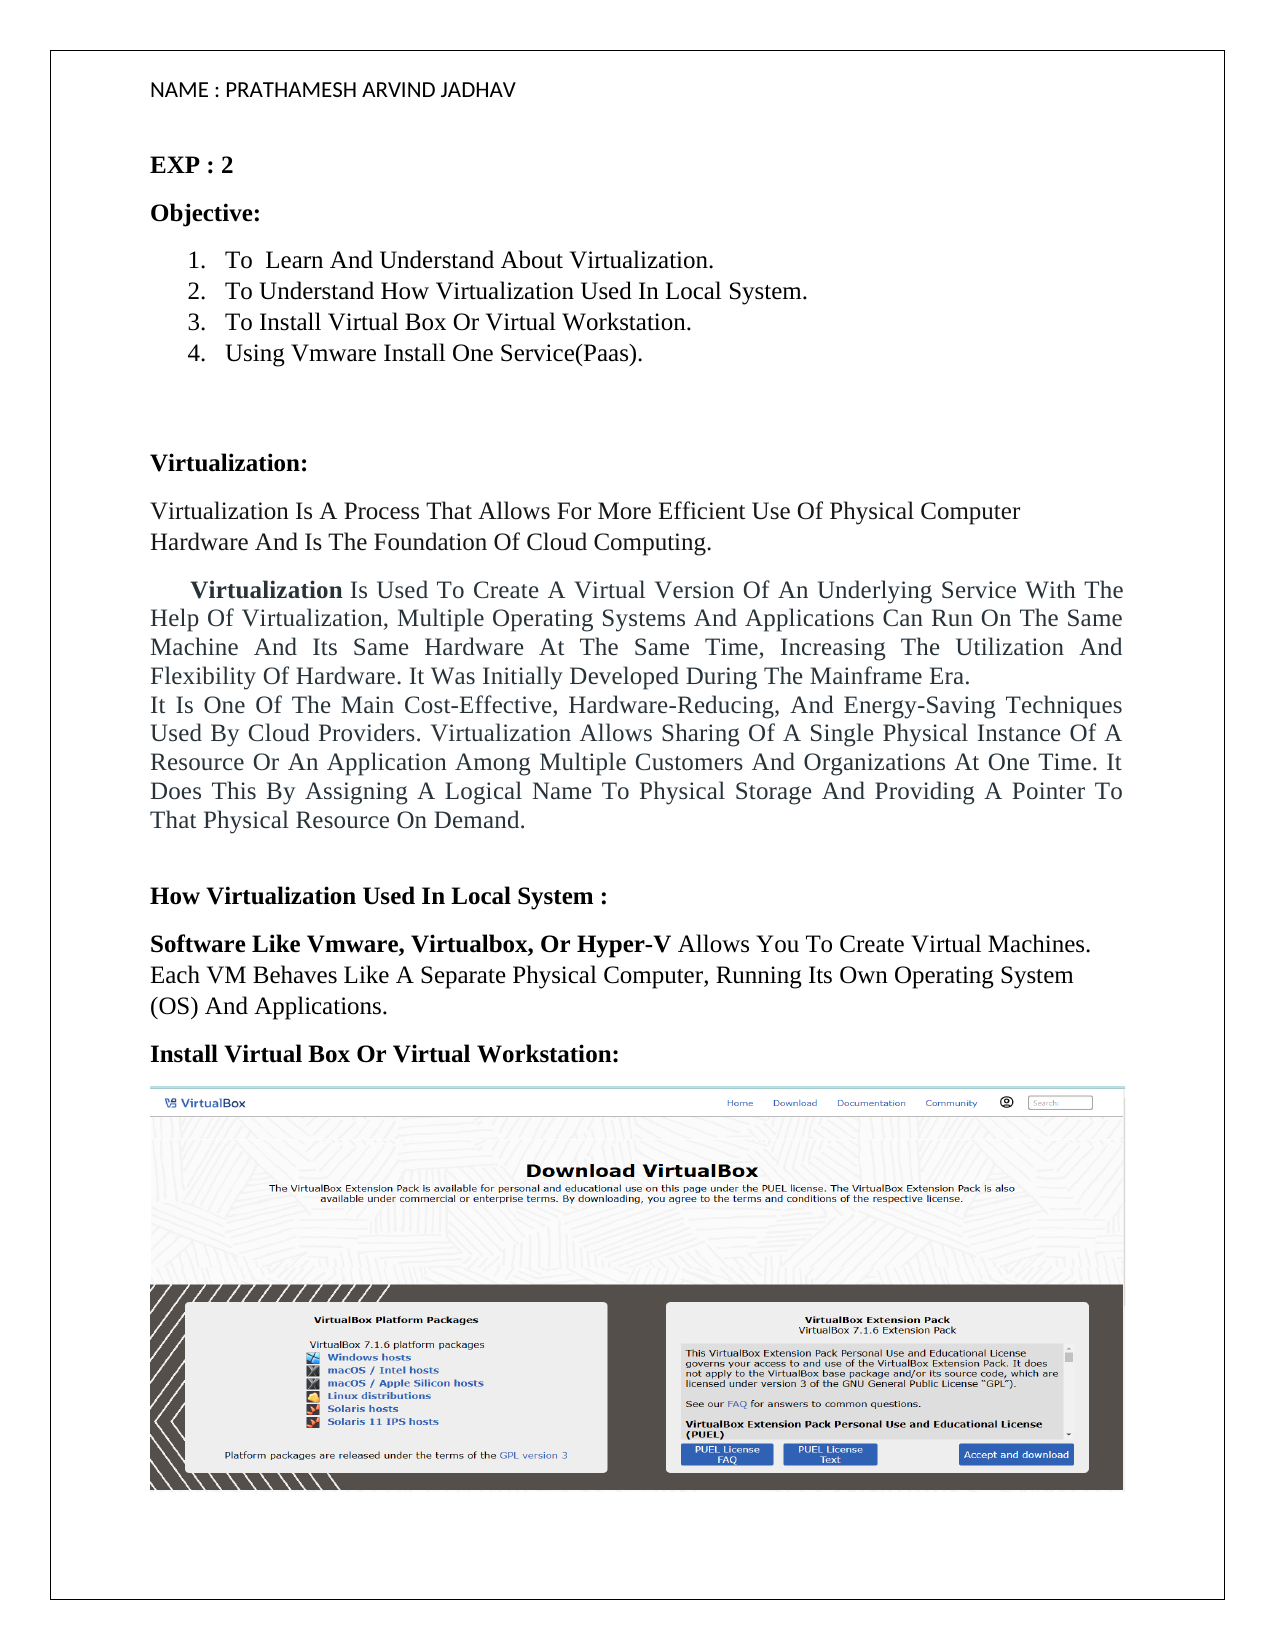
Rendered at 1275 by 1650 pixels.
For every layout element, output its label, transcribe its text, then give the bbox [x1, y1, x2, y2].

list To Install Virtual Box Or Virtual Workstation. [187, 307, 1125, 336]
text Virtualization: [150, 448, 1125, 477]
list To Learn And Understand About Virtualization. [187, 245, 1125, 274]
text EXP : 2 [150, 150, 1125, 179]
text Virtualization Is A Process That Allows For More Efficient Use Of Physical Computer Hardware And Is The Foundation Of Cloud Computing. [150, 496, 1125, 556]
text Objective: [150, 198, 1125, 226]
text Install Virtual Box Or Virtual Workstation: [150, 1039, 1125, 1067]
text Virtualization Is Used To Create A Virtual Version Of An Underlying Service With The Help Of Virtualization, Multiple Operating Systems And Applications Can Run On The Same Machine And Its Same Hardware At The Same Time, Increasing The Utilization And Flexibility Of Hardware. It Was Initially Developed During The Mainframe Era. [150, 575, 1125, 690]
list Using Vmware Install One Service(Paas). [187, 338, 1125, 367]
list To Understand How Virtualization Used In Local System. [187, 276, 1125, 305]
picture [150, 1086, 1125, 1492]
text It Is One Of The Main Cost-Effective, Hardware-Reducing, And Energy-Saving Techniques Used By Cloud Providers. Virtualization Allows Sharing Of A Single Physical Instance Of A Resource Or An Application Among Multiple Customers And Organizations At One Time. It Does This By Assigning A Logical Name To Physical Storage And Providing A Pointer To That Physical Resource On Demand. [150, 690, 1125, 833]
text How Virtualization Used In Local System : [150, 881, 1125, 910]
text Software Like Vmware, Virtualbox, Or Hyper-V Allows You To Create Virtual Machines. Each VM Behaves Like A Separate Physical Computer, Running Its Own Operating System (OS) And Applications. [150, 929, 1125, 1020]
